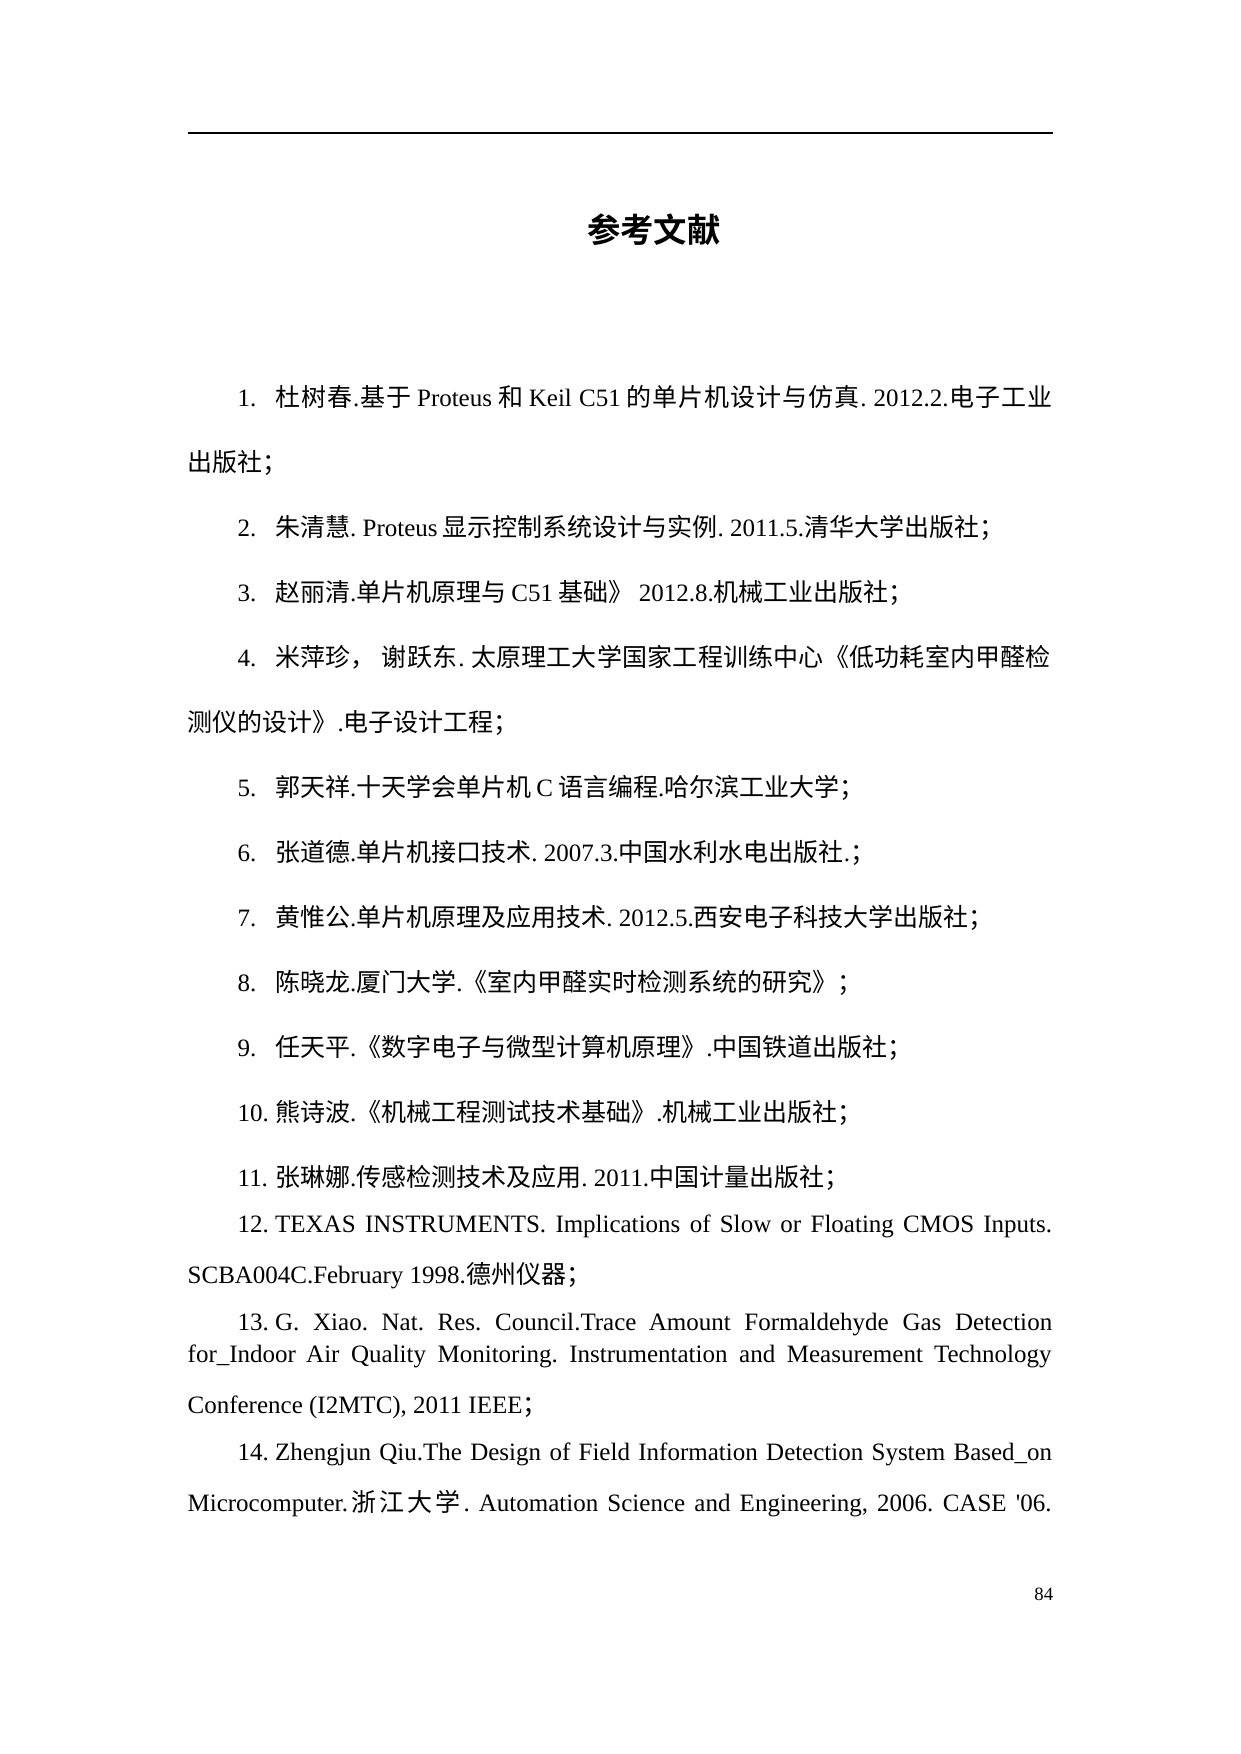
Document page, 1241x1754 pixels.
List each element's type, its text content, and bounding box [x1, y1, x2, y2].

list 米萍珍， 谢跃东. 太原理工大学国家工程训练中心《低功耗室内甲醛检测仪的设计》.电子设计工程； [187, 623, 1053, 753]
list G. Xiao. Nat. Res. Council.Trace Amount Formaldehyde Gas Detection for_Indoor Air Quality Monitoring. Instrumentation and Measurement Technology Conference (I2MTC), 2011 IEEE； [187, 1305, 1053, 1435]
list 赵丽清.单片机原理与C51基础》 2012.8.机械工业出版社； [187, 558, 1053, 623]
list 张琳娜.传感检测技术及应用. 2011.中国计量出版社； [187, 1143, 1053, 1208]
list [187, 1435, 1053, 1533]
list 杜树春.基于Proteus和Keil C51的单片机设计与仿真. 2012.2.电子工业出版社； [187, 363, 1053, 493]
list 陈晓龙.厦门大学.《室内甲醛实时检测系统的研究》； [187, 948, 1053, 1013]
list 朱清慧. Proteus显示控制系统设计与实例. 2011.5.清华大学出版社； [187, 493, 1053, 558]
list 任天平.《数字电子与微型计算机原理》.中国铁道出版社； [187, 1013, 1053, 1078]
list TEXAS INSTRUMENTS. Implications of Slow or Floating CMOS Inputs. SCBA004C.February 1998.德州仪器； [187, 1208, 1053, 1305]
list 郭天祥.十天学会单片机C语言编程.哈尔滨工业大学； [187, 753, 1053, 818]
list 熊诗波.《机械工程测试技术基础》.机械工业出版社； [187, 1078, 1053, 1143]
subtitle 参考文献 [187, 195, 1053, 260]
list 张道德.单片机接口技术. 2007.3.中国水利水电出版社.； [187, 818, 1053, 883]
list 黄惟公.单片机原理及应用技术. 2012.5.西安电子科技大学出版社； [187, 883, 1053, 948]
